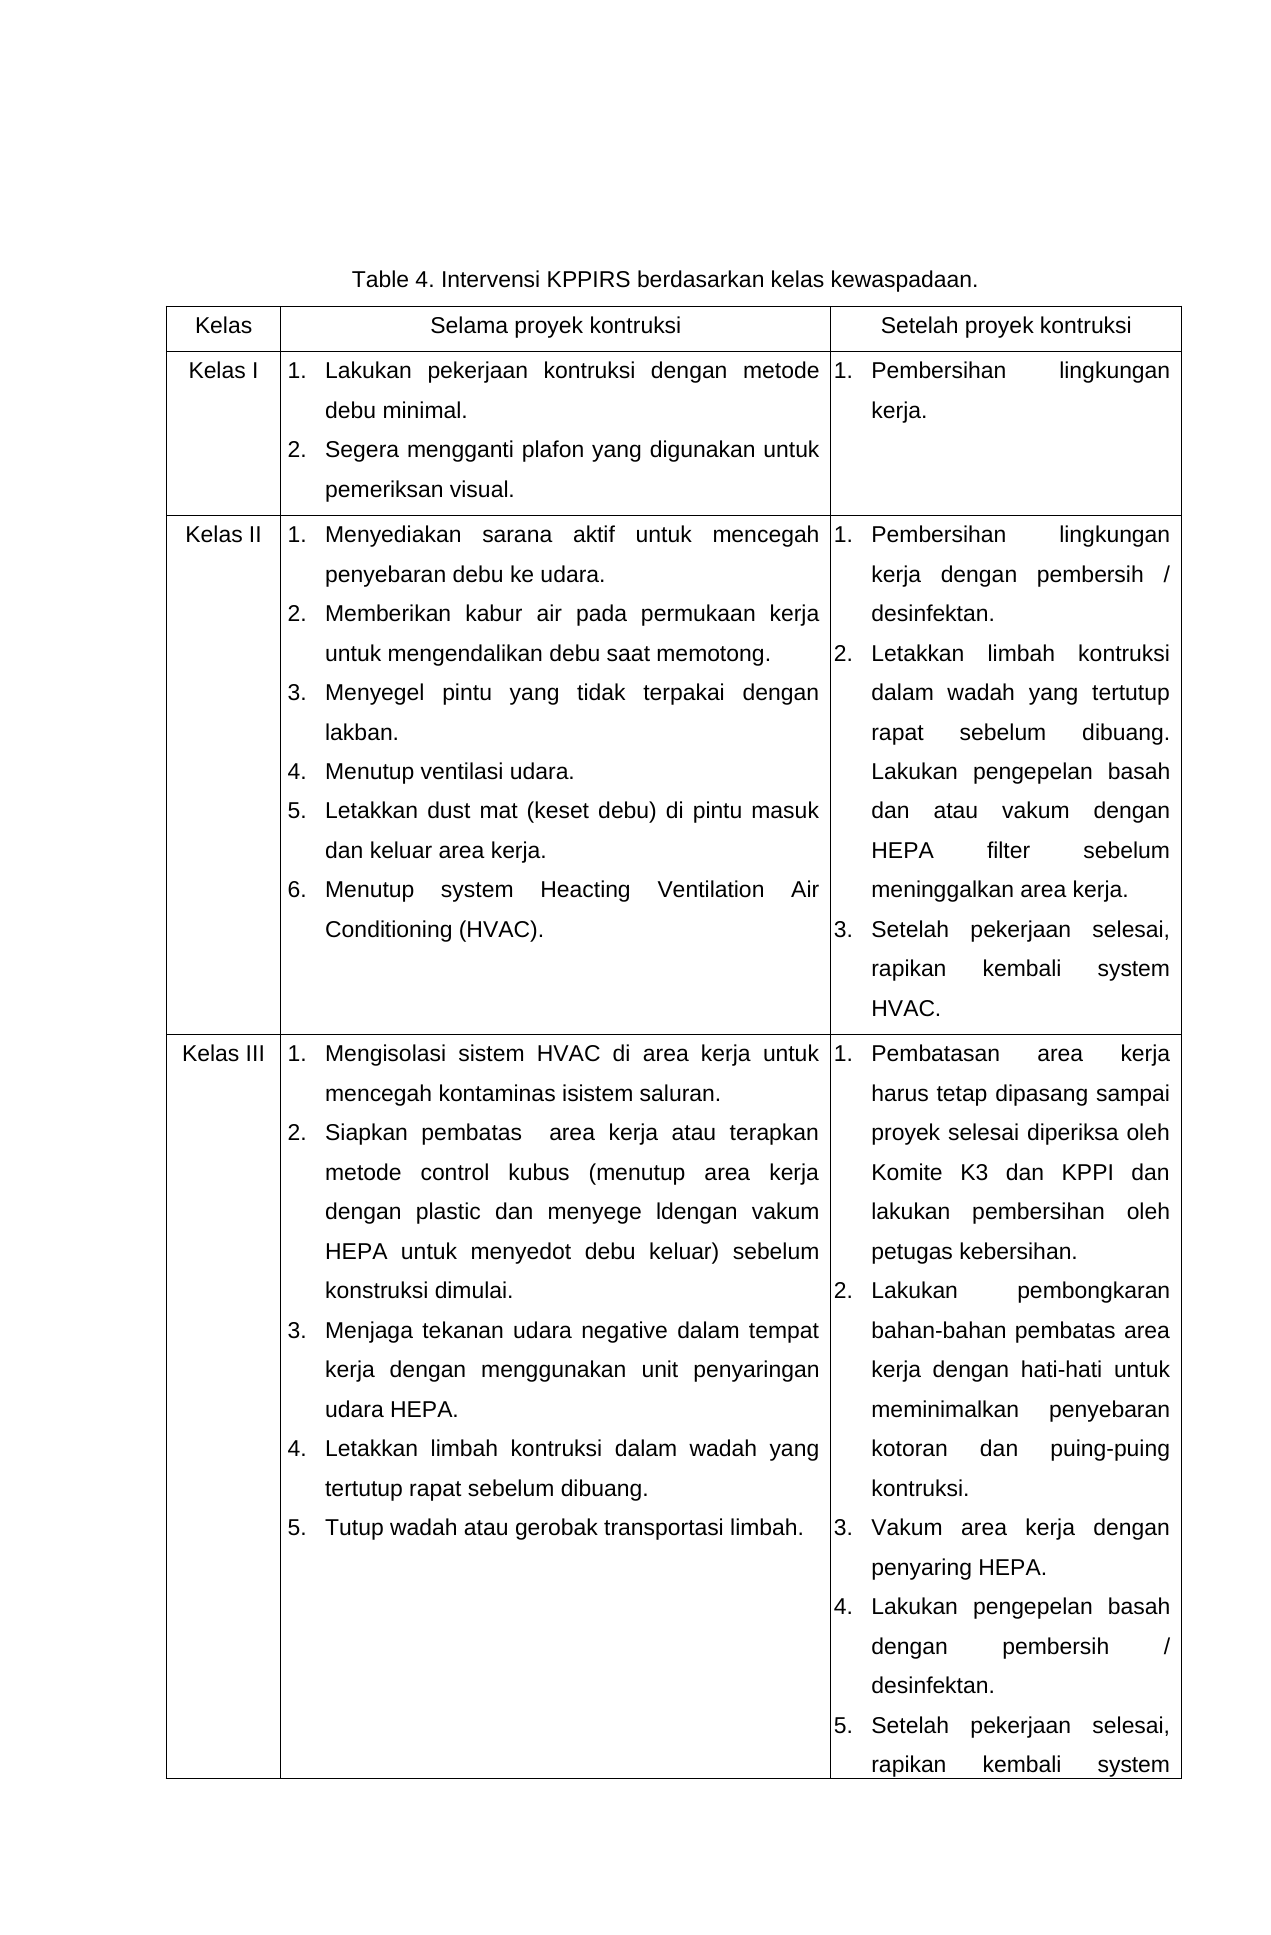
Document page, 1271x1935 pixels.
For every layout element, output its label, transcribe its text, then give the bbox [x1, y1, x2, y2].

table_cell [281, 1035, 830, 1777]
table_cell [831, 1035, 1181, 1777]
table_cell Pembersihan lingkungan kerja dengan pembersih / desinfektan. Letakkan limbah kontruksi dalam wadah yang tertutup rapat sebelum dibuang. Lakukan pengepelan basah dan atau vakum dengan HEPA filter sebelum meninggalkan area kerja. Setelah pekerjaan selesai, rapikan kembali system HVAC. [831, 516, 1181, 1034]
table_header Kelas [167, 307, 280, 351]
table_header Setelah proyek kontruksi [831, 307, 1181, 351]
table_cell Kelas III [167, 1035, 280, 1777]
table_cell Menyediakan sarana aktif untuk mencegah penyebaran debu ke udara. Memberikan kabur air pada permukaan kerja untuk mengendalikan debu saat memotong. Menyegel pintu yang tidak terpakai dengan lakban. Menutup ventilasi udara. Letakkan dust mat (keset debu) di pintu masuk dan keluar area kerja. Menutup system Heacting Ventilation Air Conditioning (HVAC). [281, 516, 830, 1034]
text Table 4. Intervensi KPPIRS berdasarkan kelas kewaspadaan. [177, 266, 1153, 292]
table_header Selama proyek kontruksi [281, 307, 830, 351]
table_cell Kelas II [167, 516, 280, 1034]
table_cell Pembersihan lingkungan kerja. [831, 352, 1181, 515]
table_cell Kelas I [167, 352, 280, 515]
table_cell Lakukan pekerjaan kontruksi dengan metode debu minimal. Segera mengganti plafon yang digunakan untuk pemeriksan visual. [281, 352, 830, 515]
